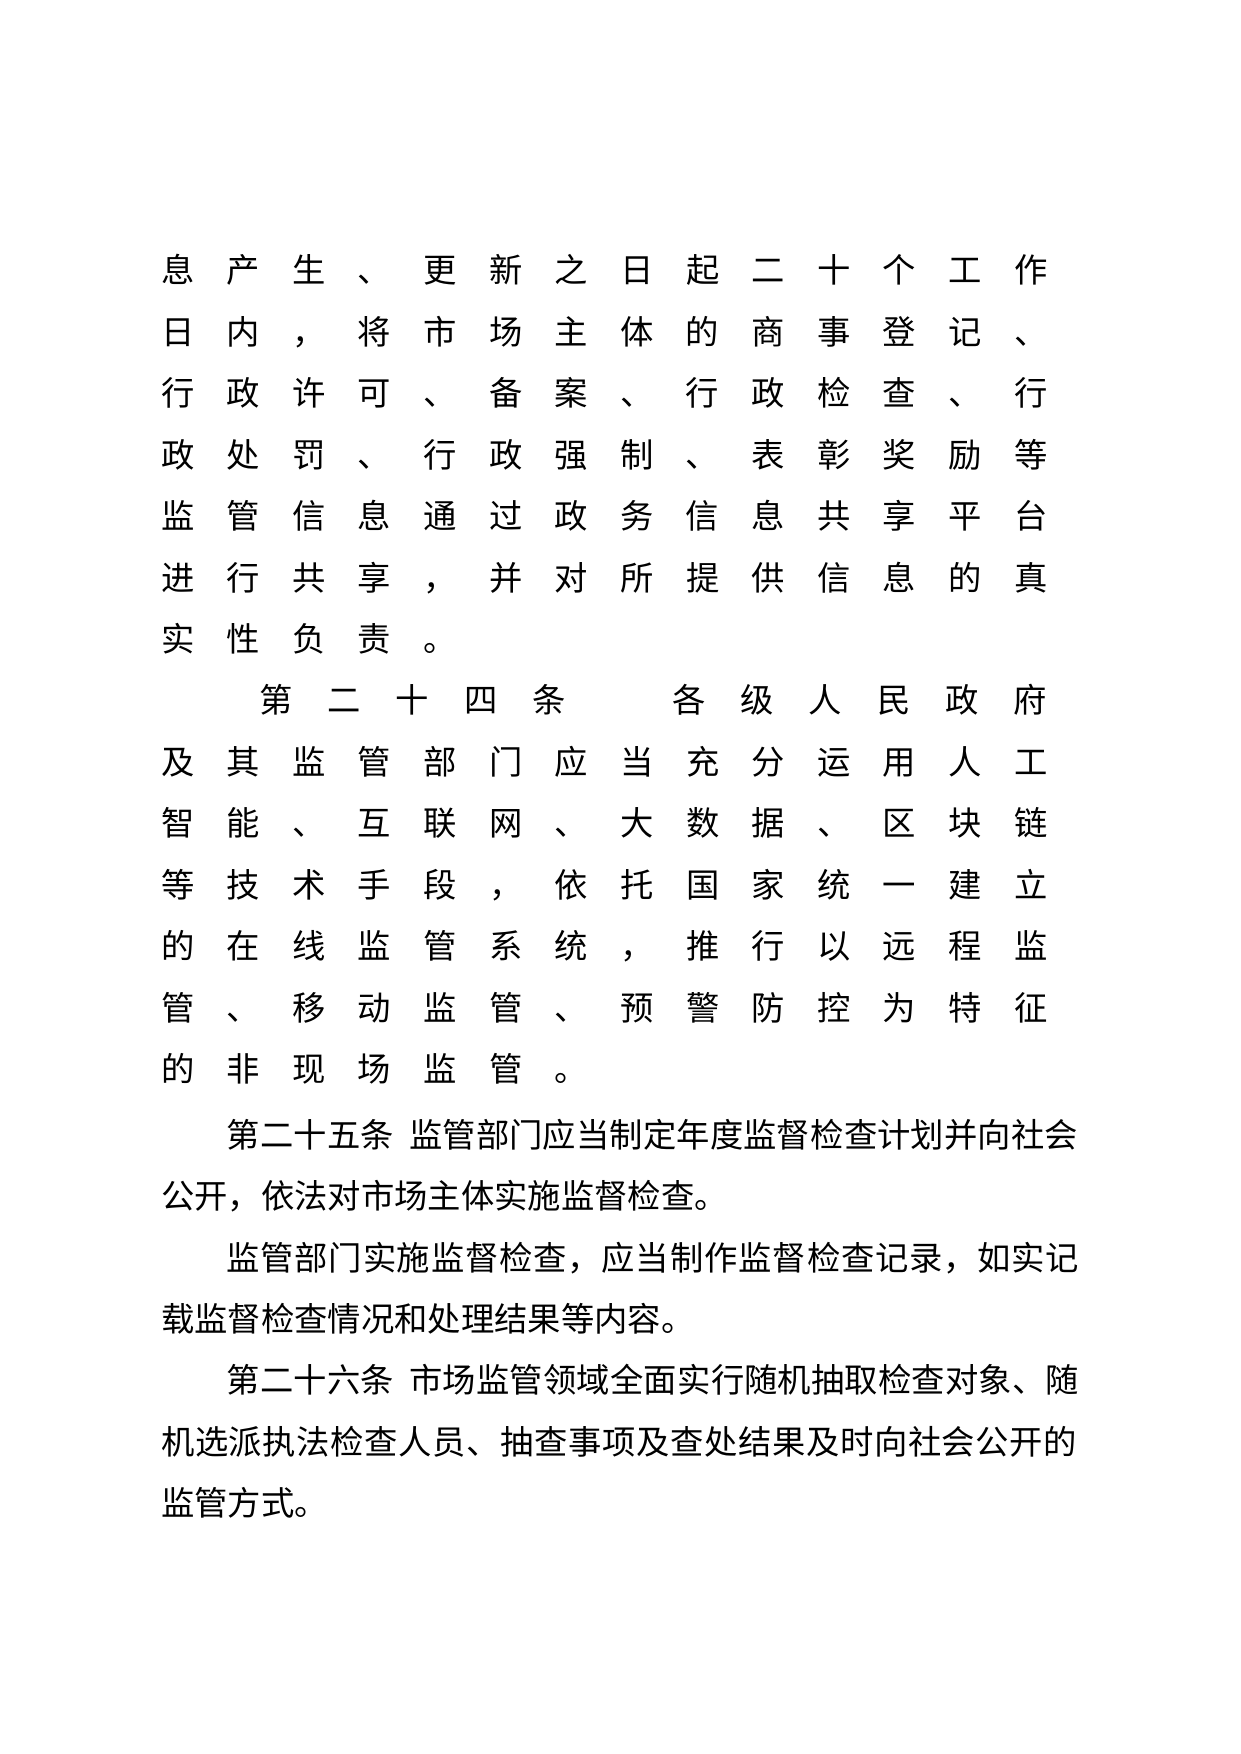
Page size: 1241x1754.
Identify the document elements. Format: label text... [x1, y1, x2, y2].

text 第二十四条 各级人民政府及其监管部门应当充分运用人工智能、互联网、大数据、区块链等技术手段，依托国家统一建立的在线监管系统，推行以远程监管、移动监管、预警防控为特征的非现场监管。 [161, 668, 1079, 1098]
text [161, 237, 1079, 668]
text 第二十五条 监管部门应当制定年度监督检查计划并向社会公开，依法对市场主体实施监督检查。 [161, 1098, 1079, 1221]
text 监管部门实施监督检查，应当制作监督检查记录，如实记载监督检查情况和处理结果等内容。 [161, 1221, 1079, 1344]
text 第二十六条 市场监管领域全面实行随机抽取检查对象、随机选派执法检查人员、抽查事项及查处结果及时向社会公开的监管方式。 [161, 1344, 1079, 1528]
